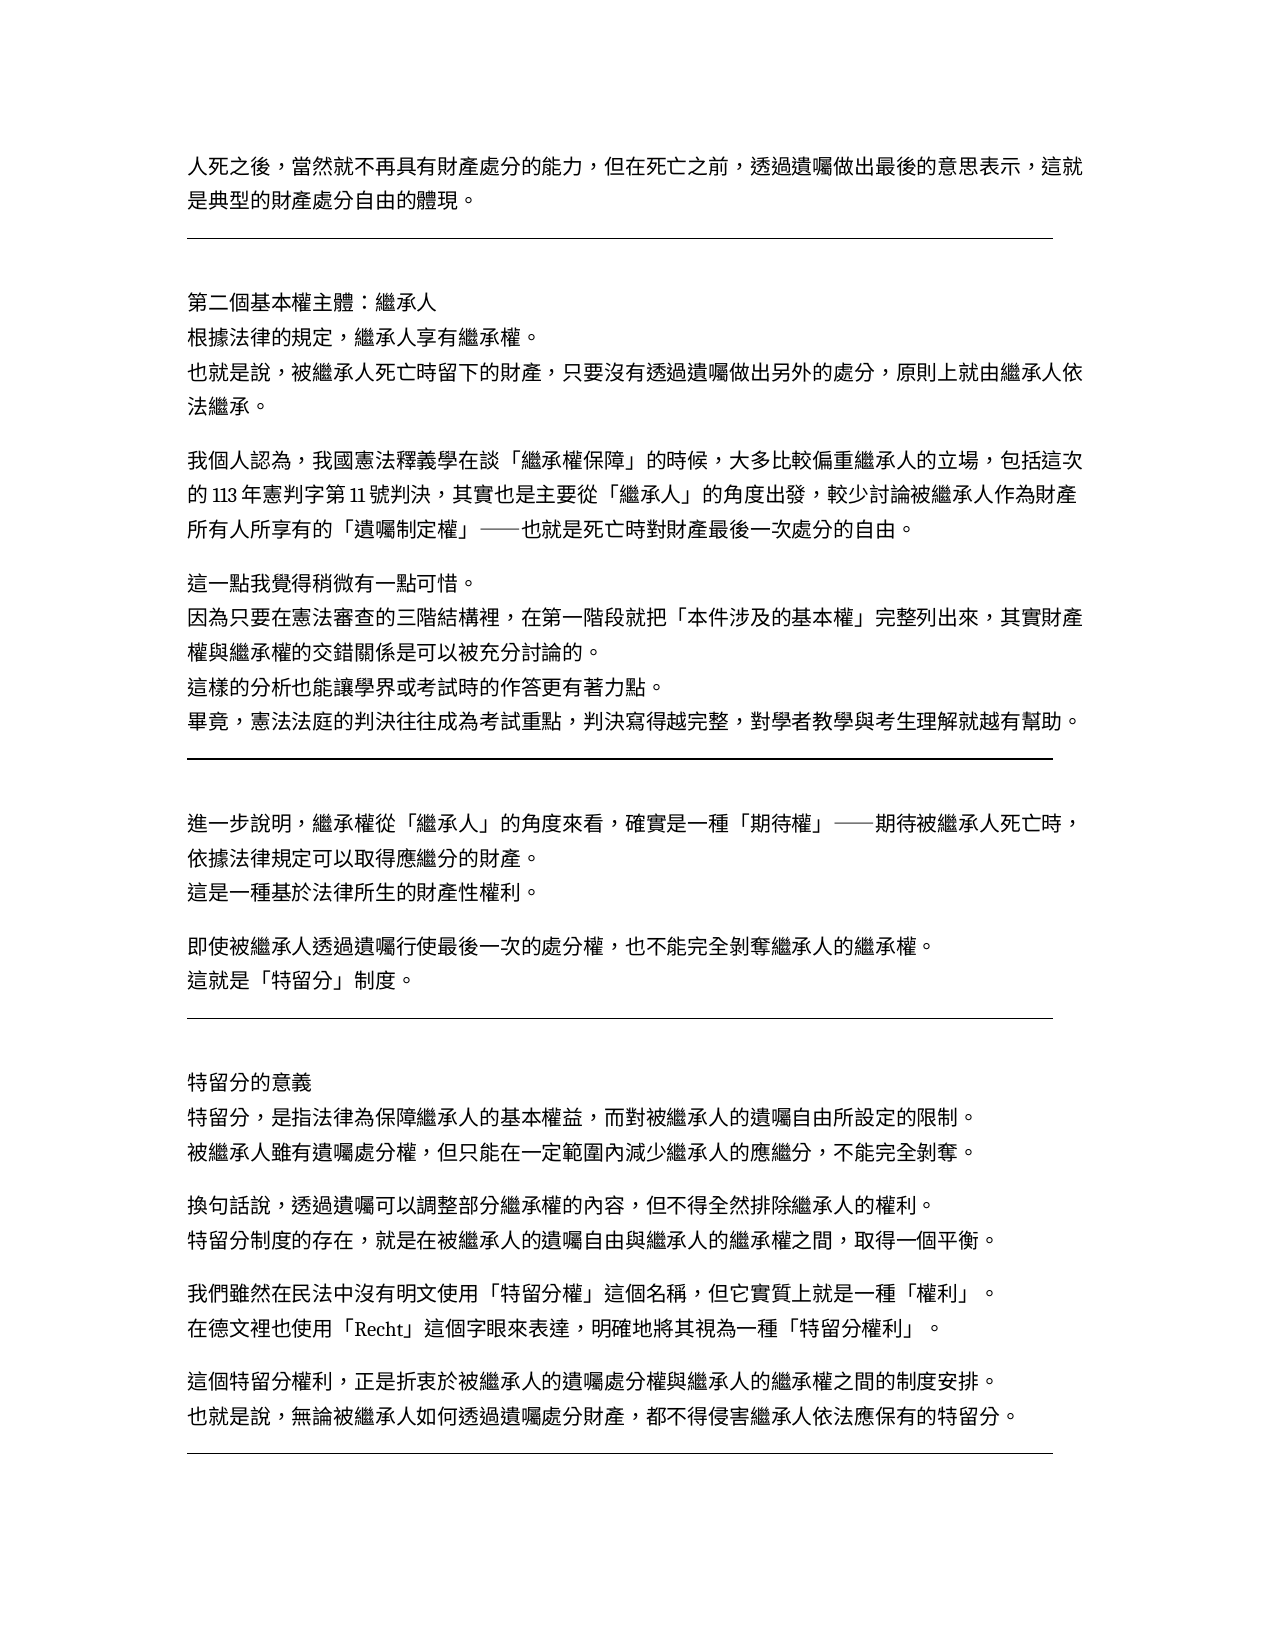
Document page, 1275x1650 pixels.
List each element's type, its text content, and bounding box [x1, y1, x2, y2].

text 換句話說，透過遺囑可以調整部分繼承權的內容，但不得全然排除繼承人的權利。 特留分制度的存在，就是在被繼承人的遺囑自由與繼承人的繼承權之間，取得一個平衡。 [187, 1189, 1087, 1254]
text 我們雖然在民法中沒有明文使用「特留分權」這個名稱，但它實質上就是一種「權利」。 在德文裡也使用「Recht」這個字眼來表達，明確地將其視為一種「特留分權利」。 [187, 1277, 1087, 1342]
text 這一點我覺得稍微有一點可惜。 因為只要在憲法審查的三階結構裡，在第一階段就把「本件涉及的基本權」完整列出來，其實財產權與繼承權的交錯關係是可以被充分討論的。 這樣的分析也能讓學界或考試時的作答更有著力點。 畢竟，憲法法庭的判決往往成為考試重點，判決寫得越完整，對學者教學與考生理解就越有幫助。 [187, 567, 1087, 736]
text 這個特留分權利，正是折衷於被繼承人的遺囑處分權與繼承人的繼承權之間的制度安排。 也就是說，無論被繼承人如何透過遺囑處分財產，都不得侵害繼承人依法應保有的特留分。 [187, 1366, 1087, 1431]
text 第二個基本權主體：繼承人 根據法律的規定，繼承人享有繼承權。 也就是說，被繼承人死亡時留下的財產，只要沒有透過遺囑做出另外的處分，原則上就由繼承人依法繼承。 [187, 286, 1087, 421]
text 即使被繼承人透過遺囑行使最後一次的處分權，也不能完全剝奪繼承人的繼承權。 這就是「特留分」制度。 [187, 930, 1087, 995]
text 我個人認為，我國憲法釋義學在談「繼承權保障」的時候，大多比較偏重繼承人的立場，包括這次的113年憲判字第11號判決，其實也是主要從「繼承人」的角度出發，較少討論被繼承人作為財產所有人所享有的「遺囑制定權」——也就是死亡時對財產最後一次處分的自由。 [187, 444, 1087, 543]
text 進一步說明，繼承權從「繼承人」的角度來看，確實是一種「期待權」——期待被繼承人死亡時，依據法律規定可以取得應繼分的財產。 這是一種基於法律所生的財產性權利。 [187, 807, 1087, 907]
text 特留分的意義 特留分，是指法律為保障繼承人的基本權益，而對被繼承人的遺囑自由所設定的限制。 被繼承人雖有遺囑處分權，但只能在一定範圍內減少繼承人的應繼分，不能完全剝奪。 [187, 1067, 1087, 1166]
